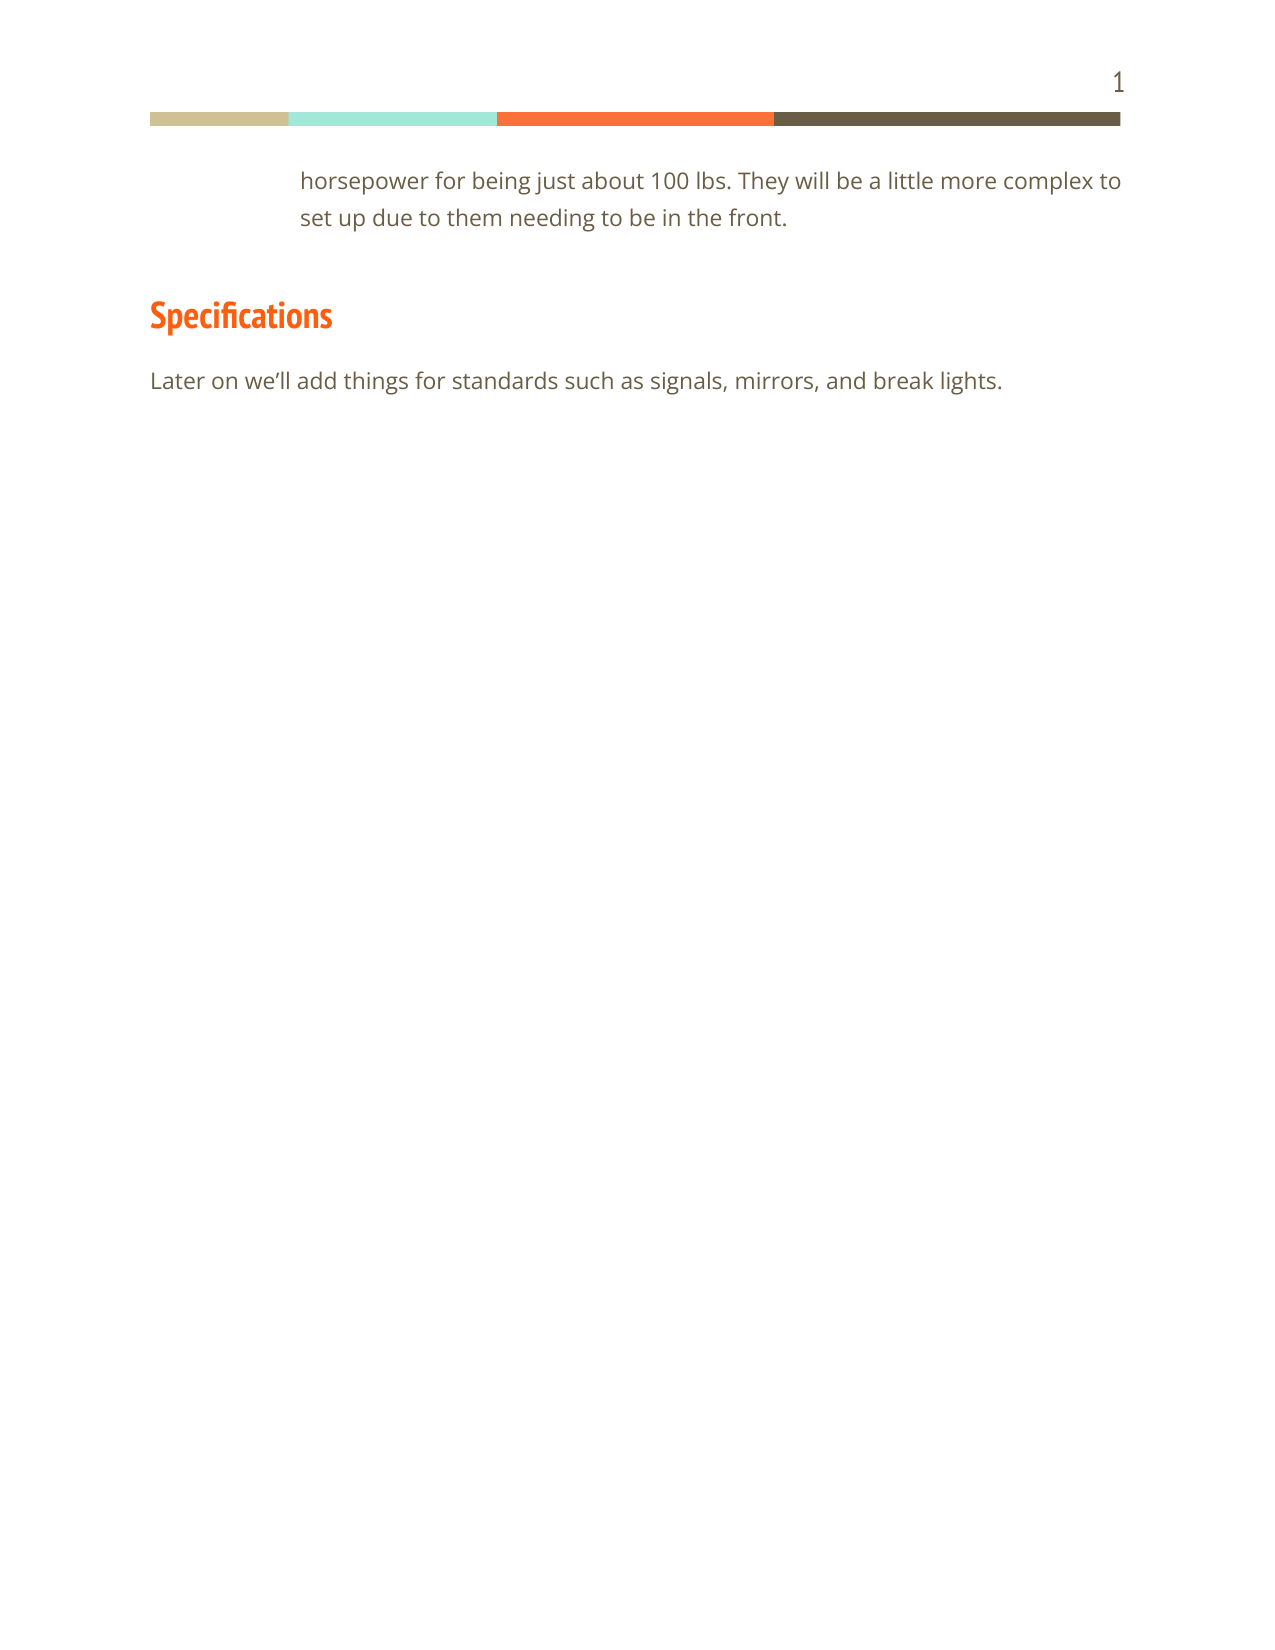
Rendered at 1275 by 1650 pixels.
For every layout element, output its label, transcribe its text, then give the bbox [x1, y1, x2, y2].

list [262, 165, 1125, 233]
picture [150, 112, 1121, 126]
text Later on we’ll add things for standards such as signals, mirrors, and break lights. [150, 365, 1125, 397]
subtitle Specifications [150, 290, 1125, 338]
